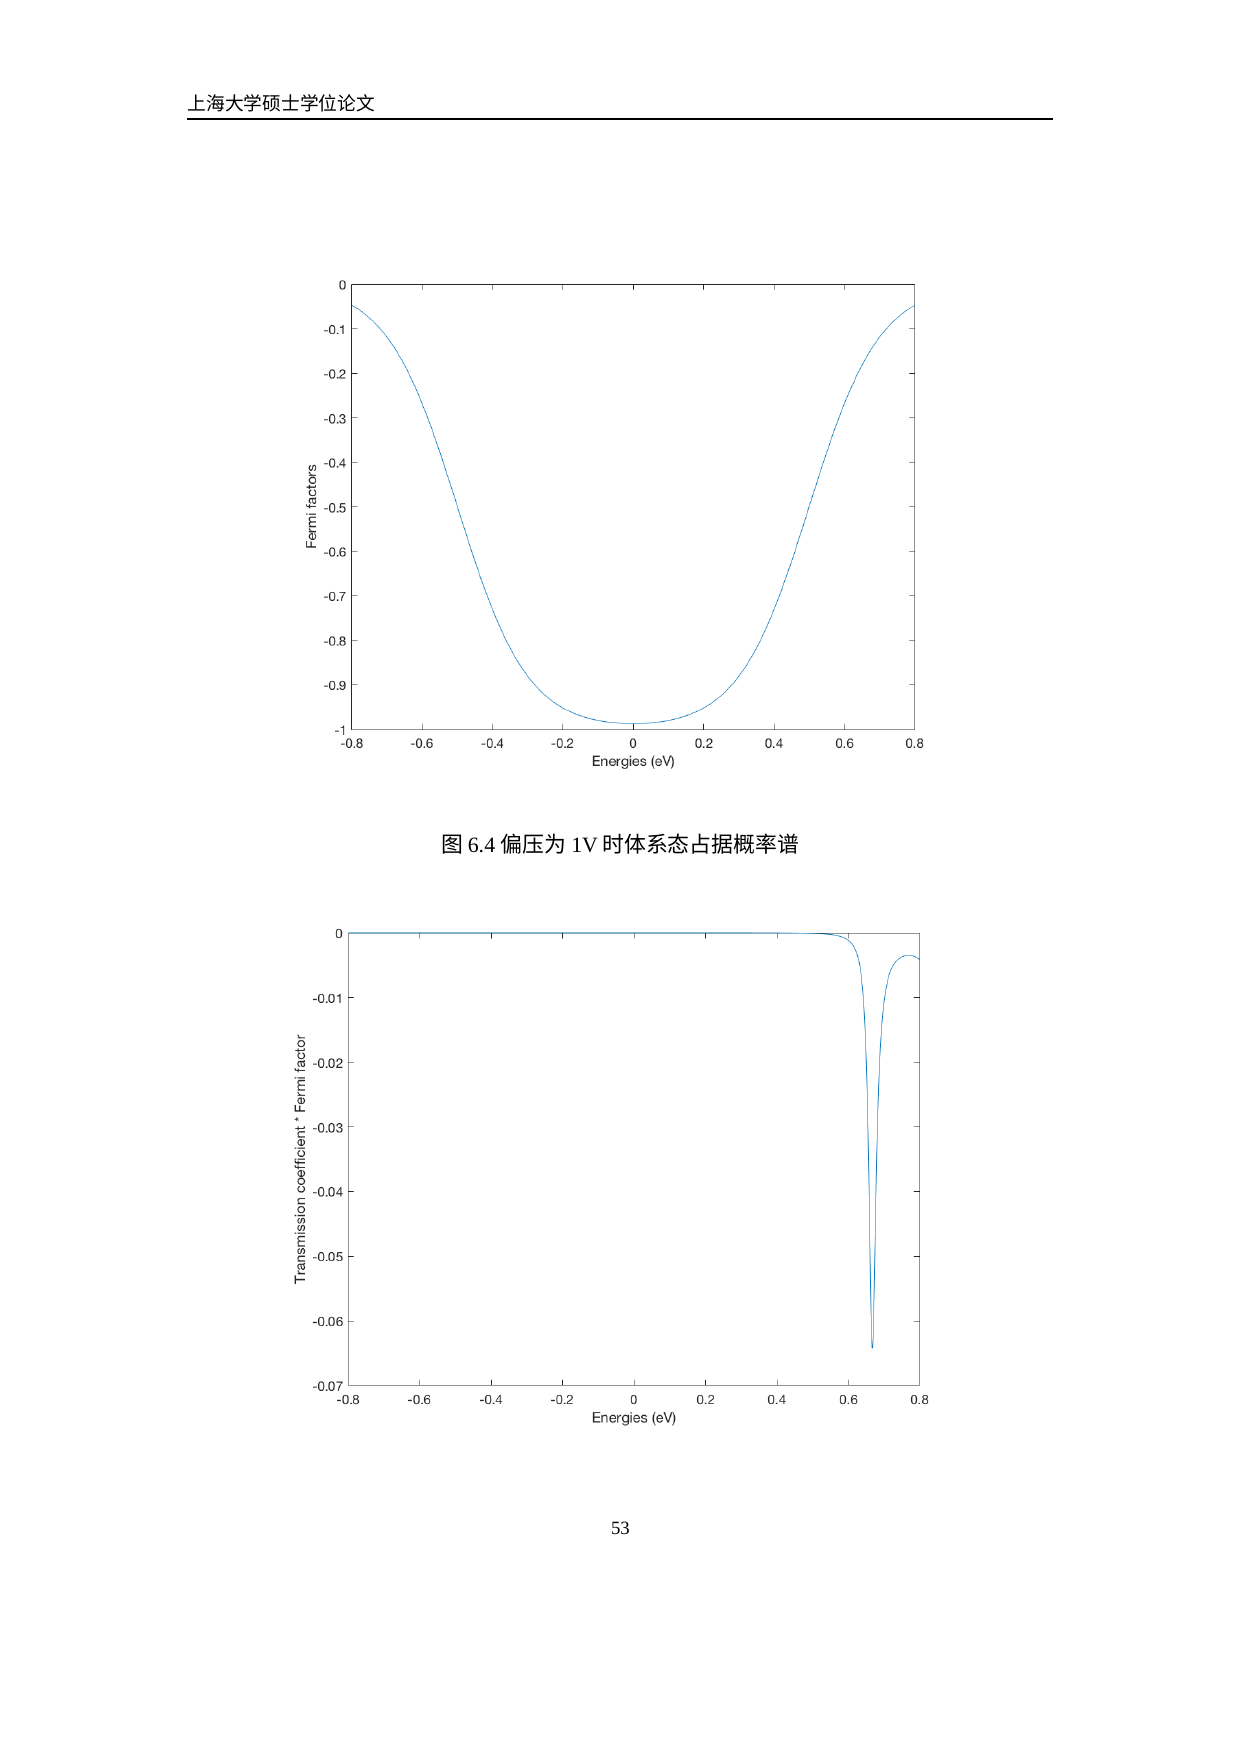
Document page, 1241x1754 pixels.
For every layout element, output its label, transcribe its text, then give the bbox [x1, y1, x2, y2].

picture [257, 243, 983, 789]
text 图6.4 偏压为 1V时体系态占据概率谱 [187, 827, 1053, 859]
picture [252, 891, 989, 1446]
